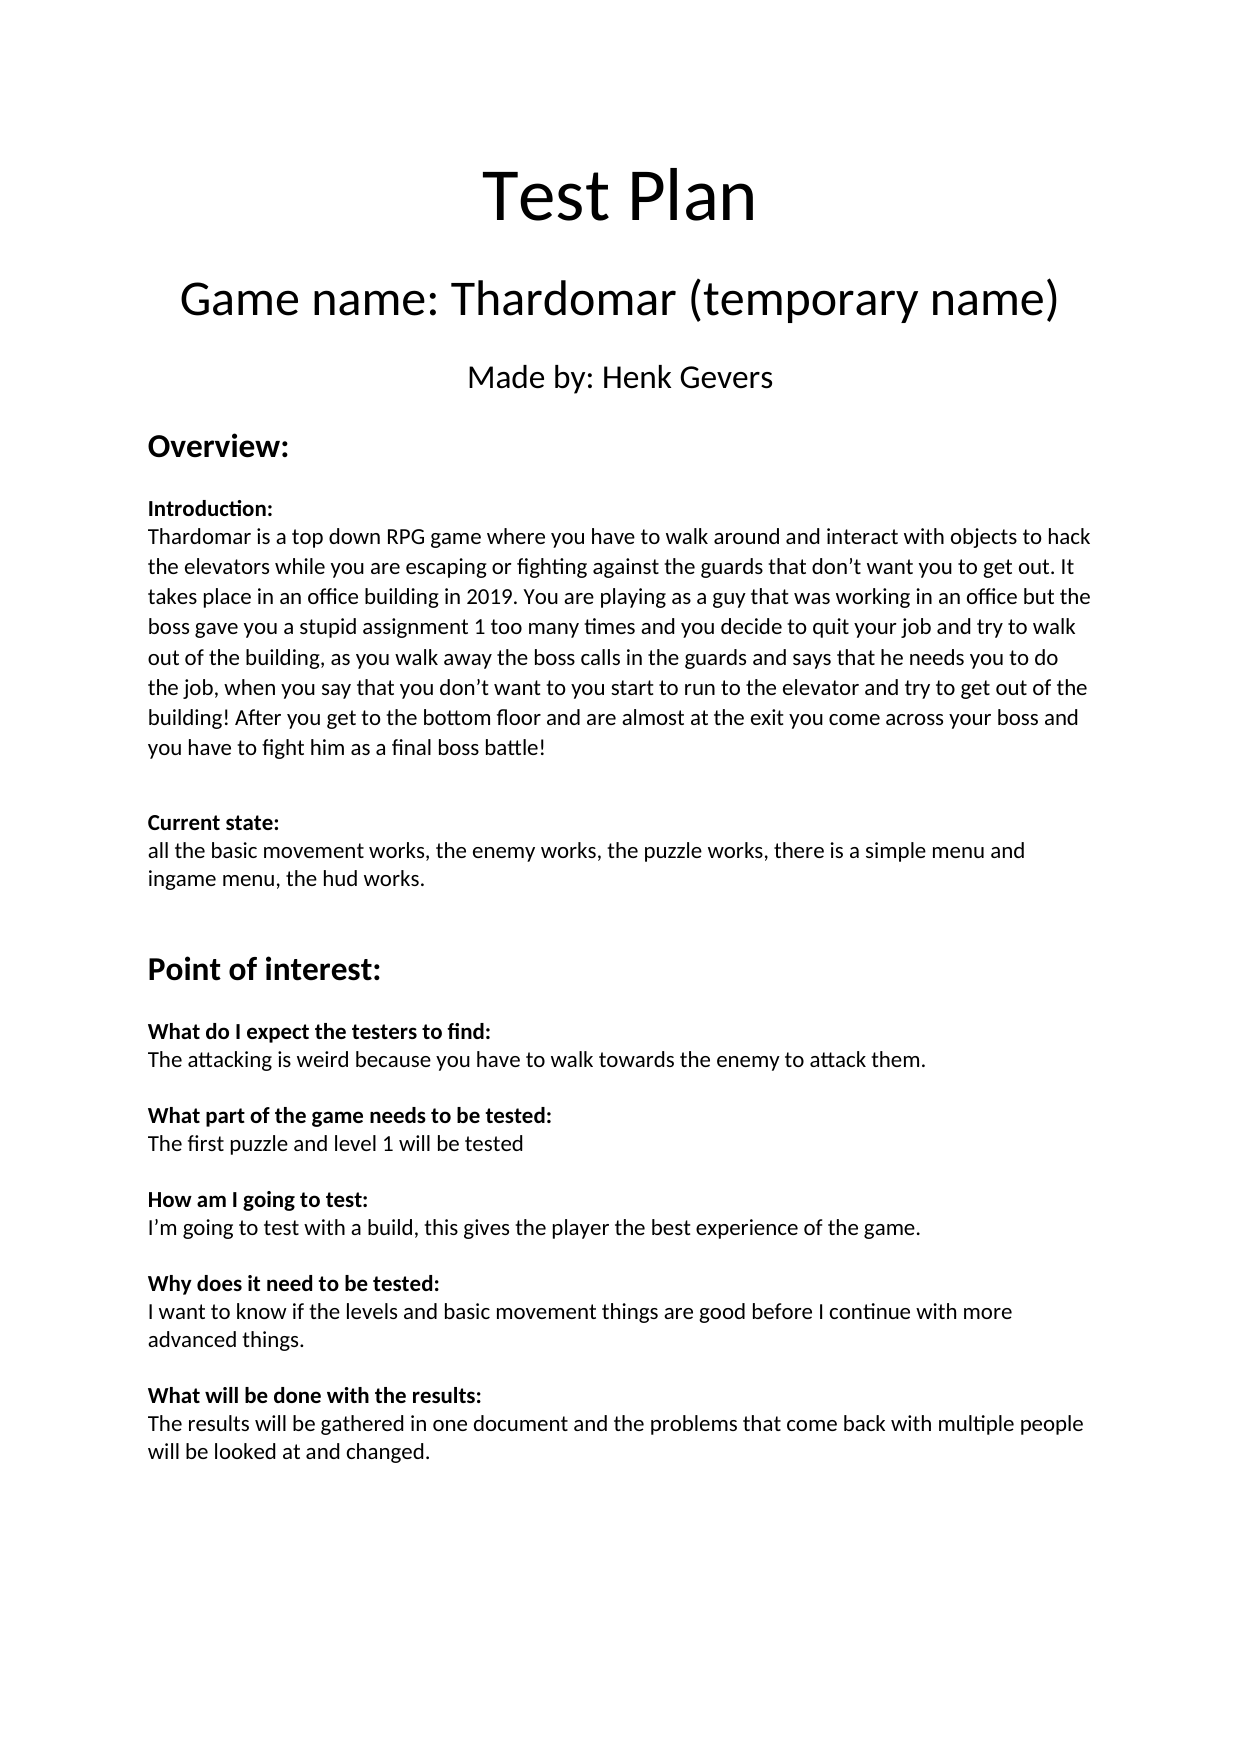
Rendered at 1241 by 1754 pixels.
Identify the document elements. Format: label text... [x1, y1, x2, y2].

text How am I going to test: [148, 1185, 1093, 1213]
text I’m going to test with a build, this gives the player the best experience of the game. [148, 1213, 1093, 1241]
text Introduction: [148, 494, 1093, 522]
text Why does it need to be tested: [148, 1269, 1093, 1297]
text Game name: Thardomar (temporary name) [148, 267, 1093, 328]
text Point of interest: [148, 948, 1093, 989]
text I want to know if the levels and basic movement things are good before I continue with more advanced things. [148, 1297, 1093, 1353]
text Current state: [148, 808, 1093, 836]
text What do I expect the testers to find: [148, 1017, 1093, 1045]
text Made by: Henk Gevers [148, 356, 1093, 397]
text The first puzzle and level 1 will be tested [148, 1129, 1093, 1157]
text Thardomar is a top down RPG game where you have to walk around and interact with objects to hack the elevators while you are escaping or fighting against the guards that don’t want you to get out. It takes place in an office building in 2019. You are playing as a guy that was working in an office but the boss gave you a stupid assignment 1 too many times and you decide to quit your job and try to walk out of the building, as you walk away the boss calls in the guards and says that he needs you to do the job, when you say that you don’t want to you start to run to the elevator and try to get out of the building! After you get to the bottom floor and are almost at the exit you come across your boss and you have to fight him as a final boss battle! [148, 522, 1093, 761]
text all the basic movement works, the enemy works, the puzzle works, there is a simple menu and ingame menu, the hud works. [148, 836, 1093, 892]
text The results will be gathered in one document and the problems that come back with multiple people will be looked at and changed. [148, 1409, 1093, 1465]
text What part of the game needs to be tested: [148, 1101, 1093, 1129]
text Test Plan [148, 148, 1093, 239]
text Overview: [148, 425, 1093, 466]
text The attacking is weird because you have to walk towards the enemy to attack them. [148, 1045, 1093, 1073]
text What will be done with the results: [148, 1381, 1093, 1409]
